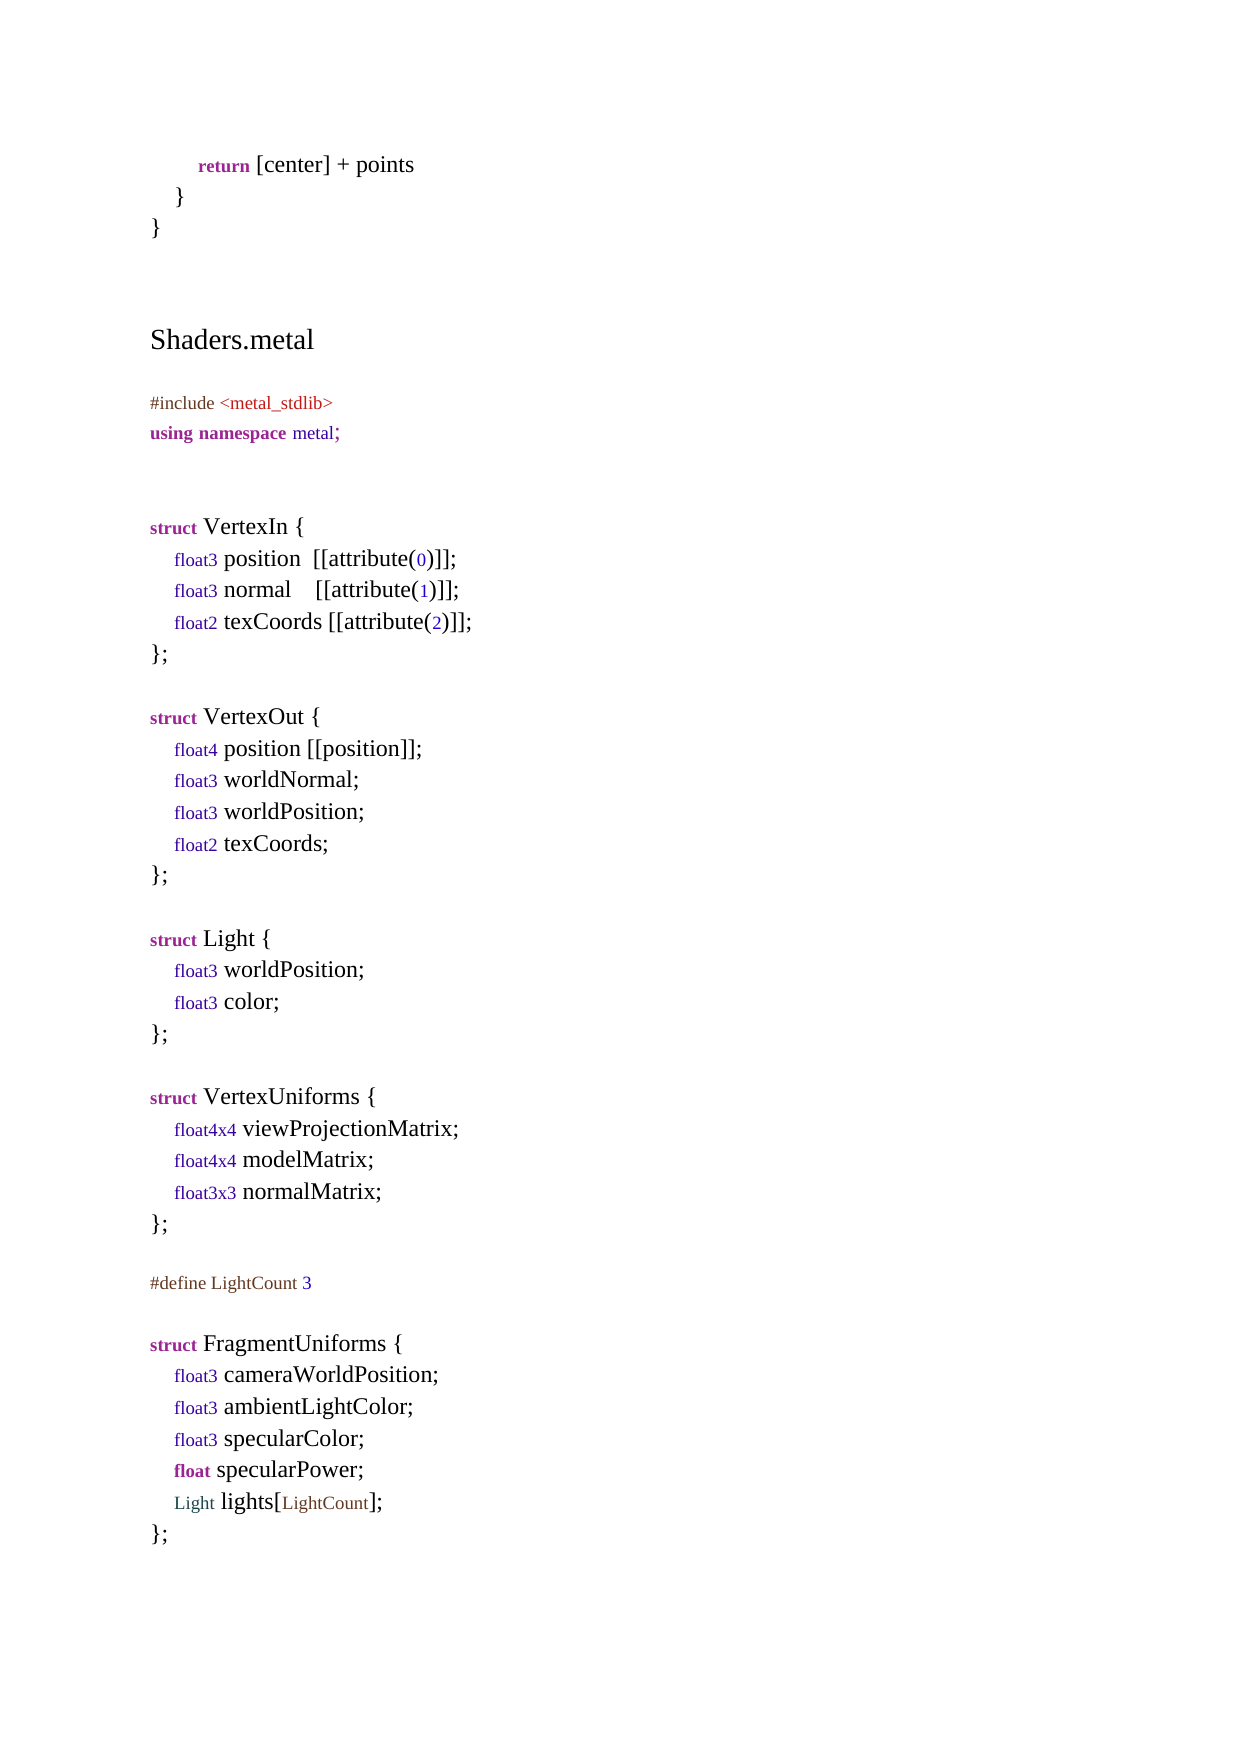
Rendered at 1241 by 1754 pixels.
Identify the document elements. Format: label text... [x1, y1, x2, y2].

text float4x4 viewProjectionMatrix; [150, 1114, 1090, 1141]
text float3 ambientLightColor; [150, 1392, 1090, 1419]
text } [150, 213, 1090, 241]
text float3 position [[attribute(0)]]; [150, 544, 1090, 571]
text using namespace metal; [150, 417, 1090, 445]
text float2 texCoords [[attribute(2)]]; [150, 607, 1090, 635]
text }; [150, 639, 1090, 666]
text float3 color; [150, 987, 1090, 1015]
text float3 worldPosition; [150, 797, 1090, 825]
text #define LightCount 3 [150, 1272, 1090, 1294]
text #include <metal_stdlib> [150, 392, 1090, 414]
text }; [150, 860, 1090, 888]
text float3 specularColor; [150, 1423, 1090, 1451]
text struct FragmentUniforms { [150, 1328, 1090, 1356]
text float3 normal [[attribute(1)]]; [150, 575, 1090, 603]
text Shaders.metal [150, 322, 1090, 356]
text float3 cameraWorldPosition; [150, 1360, 1090, 1388]
text float3 worldPosition; [150, 955, 1090, 983]
text }; [150, 1518, 1090, 1546]
text float2 texCoords; [150, 829, 1090, 856]
text float3x3 normalMatrix; [150, 1177, 1090, 1205]
text float specularPower; [150, 1455, 1090, 1483]
text float3 worldNormal; [150, 765, 1090, 793]
text struct VertexOut { [150, 702, 1090, 730]
text }; [150, 1019, 1090, 1046]
text float4x4 modelMatrix; [150, 1145, 1090, 1173]
text struct Light { [150, 924, 1090, 951]
text float4 position [[position]]; [150, 734, 1090, 761]
text struct VertexUniforms { [150, 1082, 1090, 1110]
text }; [150, 1209, 1090, 1236]
text } [150, 182, 1090, 209]
text struct VertexIn { [150, 512, 1090, 540]
text Light lights[LightCount]; [150, 1487, 1090, 1514]
text return [center] + points [150, 150, 1090, 178]
